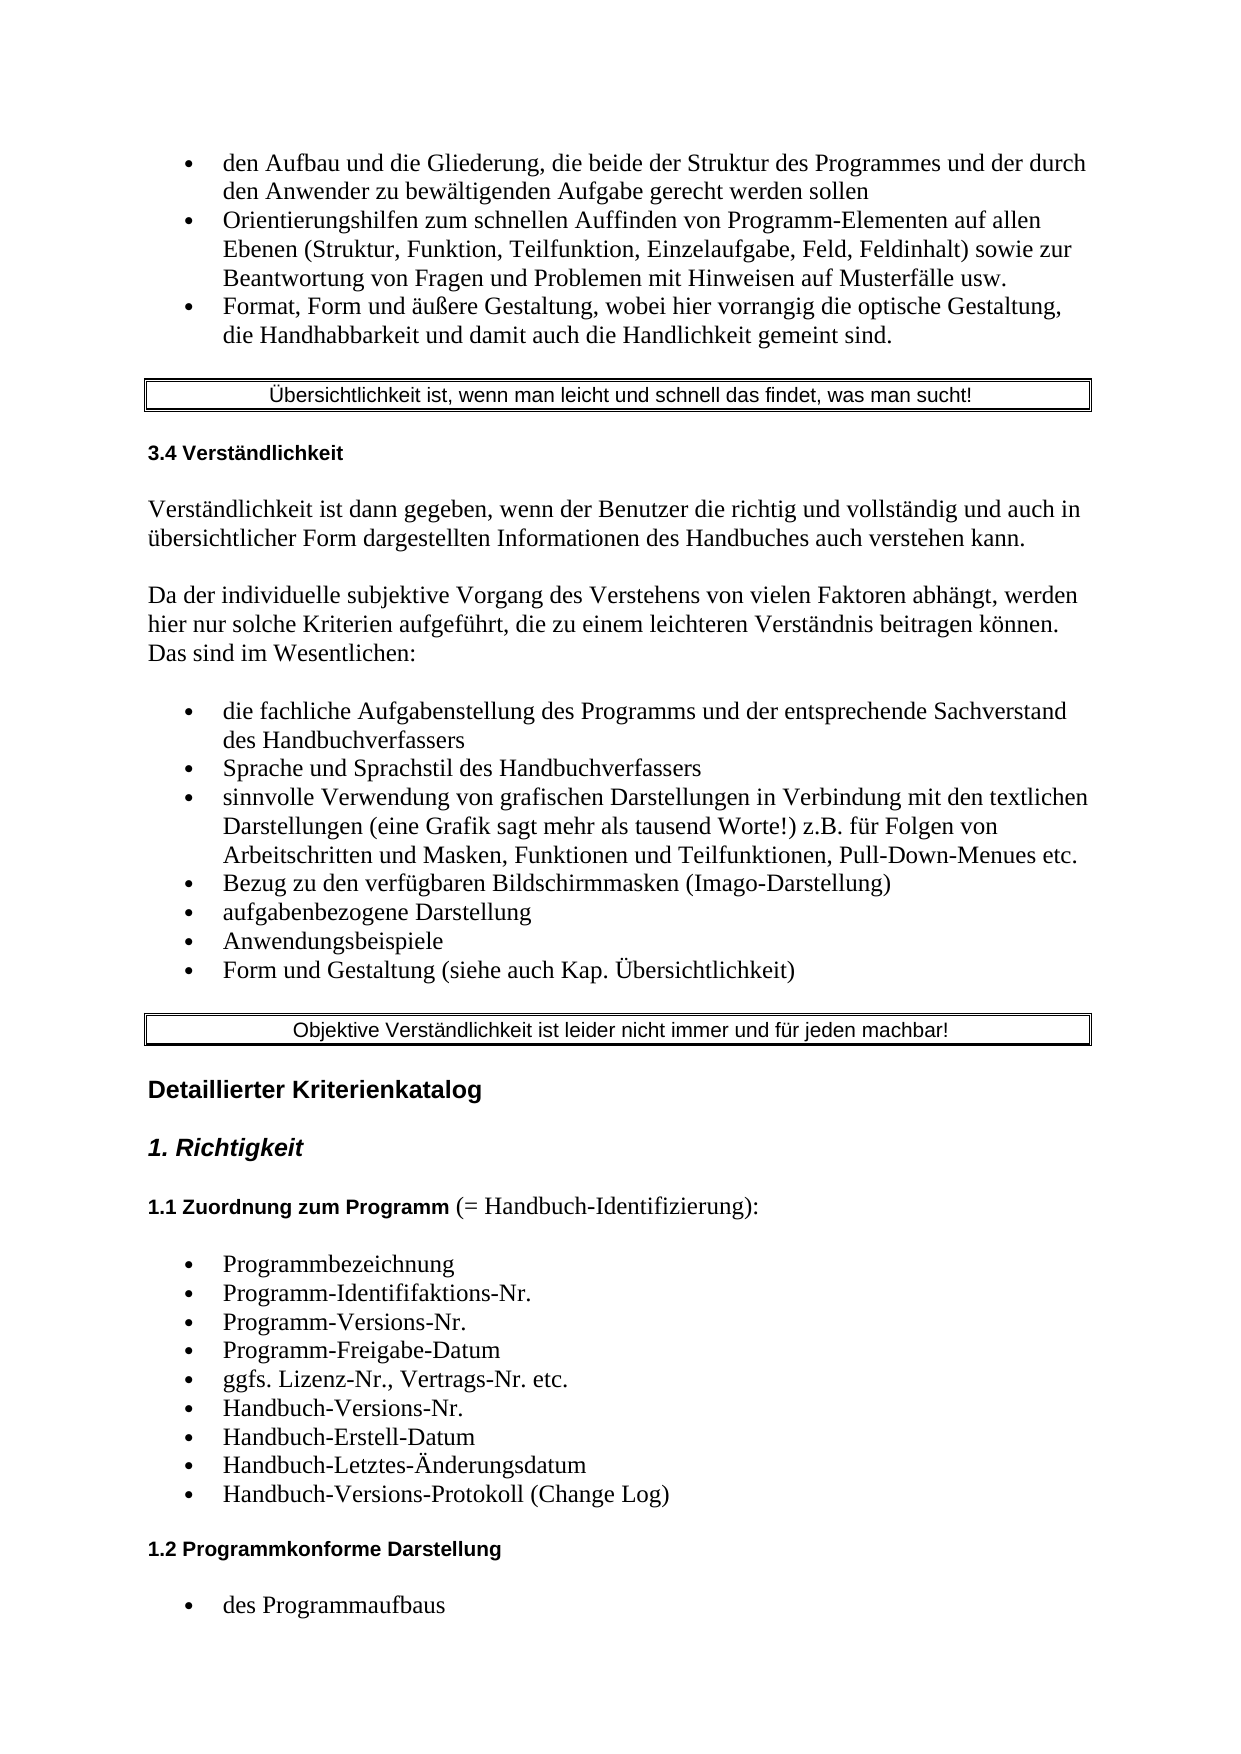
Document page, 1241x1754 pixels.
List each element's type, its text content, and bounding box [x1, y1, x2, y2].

text Da der individuelle subjektive Vorgang des Verstehens von vielen Faktoren abhängt, werden hier nur solche Kriterien aufgeführt, die zu einem leichteren Verständnis beitragen können. Das sind im Wesentlichen: [148, 581, 1093, 667]
text Verständlichkeit ist dann gegeben, wenn der Benutzer die richtig und vollständig und auch in übersichtlicher Form dargestellten Informationen des Handbuches auch verstehen kann. [148, 494, 1093, 551]
text 1.2 Programmkonforme Darstellung [148, 1537, 1093, 1561]
list ggfs. Lizenz-Nr., Vertrags-Nr. etc. [185, 1364, 1093, 1393]
table_header Übersichtlichkeit ist, wenn man leicht und schnell das findet, was man sucht! [147, 382, 1089, 408]
list aufgabenbezogene Darstellung [185, 897, 1093, 926]
list Programm-Versions-Nr. [185, 1307, 1093, 1335]
list sinnvolle Verwendung von grafischen Darstellungen in Verbindung mit den textlichen Darstellungen (eine Grafik sagt mehr als tausend Worte!) z.B. für Folgen von Arbeitschritten und Masken, Funktionen und Teilfunktionen, Pull-Down-Menues etc. [185, 782, 1093, 868]
text 1. Richtigkeit [148, 1133, 1093, 1162]
list Anwendungsbeispiele [185, 926, 1093, 955]
list Programmbezeichnung [185, 1249, 1093, 1278]
list Form und Gestaltung (siehe auch Kap. Übersichtlichkeit) [185, 955, 1093, 983]
list Programm-Identififaktions-Nr. [185, 1278, 1093, 1307]
text Detaillierter Kriterienkatalog [148, 1075, 1093, 1104]
list Orientierungshilfen zum schnellen Auffinden von Programm-Elementen auf allen Ebenen (Struktur, Funktion, Teilfunktion, Einzelaufgabe, Feld, Feldinhalt) sowie zur Beantwortung von Fragen und Problemen mit Hinweisen auf Musterfälle usw. [185, 205, 1093, 291]
text 3.4 Verständlichkeit [148, 441, 1093, 465]
text 1.1 Zuordnung zum Programm (= Handbuch-Identifizierung): [148, 1191, 1093, 1220]
list des Programmaufbaus [185, 1590, 1093, 1619]
table_header Objektive Verständlichkeit ist leider nicht immer und für jeden machbar! [147, 1016, 1089, 1043]
list Handbuch-Versions-Protokoll (Change Log) [185, 1479, 1093, 1508]
list Format, Form und äußere Gestaltung, wobei hier vorrangig die optische Gestaltung, die Handhabbarkeit und damit auch die Handlichkeit gemeint sind. [185, 291, 1093, 349]
list den Aufbau und die Gliederung, die beide der Struktur des Programmes und der durch den Anwender zu bewältigenden Aufgabe gerecht werden sollen [185, 148, 1093, 205]
list Handbuch-Letztes-Änderungsdatum [185, 1450, 1093, 1479]
list Programm-Freigabe-Datum [185, 1335, 1093, 1364]
list Sprache und Sprachstil des Handbuchverfassers [185, 753, 1093, 782]
list Handbuch-Versions-Nr. [185, 1393, 1093, 1422]
list Handbuch-Erstell-Datum [185, 1422, 1093, 1450]
list die fachliche Aufgabenstellung des Programms und der entsprechende Sachverstand des Handbuchverfassers [185, 696, 1093, 753]
list Bezug zu den verfügbaren Bildschirmmasken (Imago-Darstellung) [185, 868, 1093, 897]
